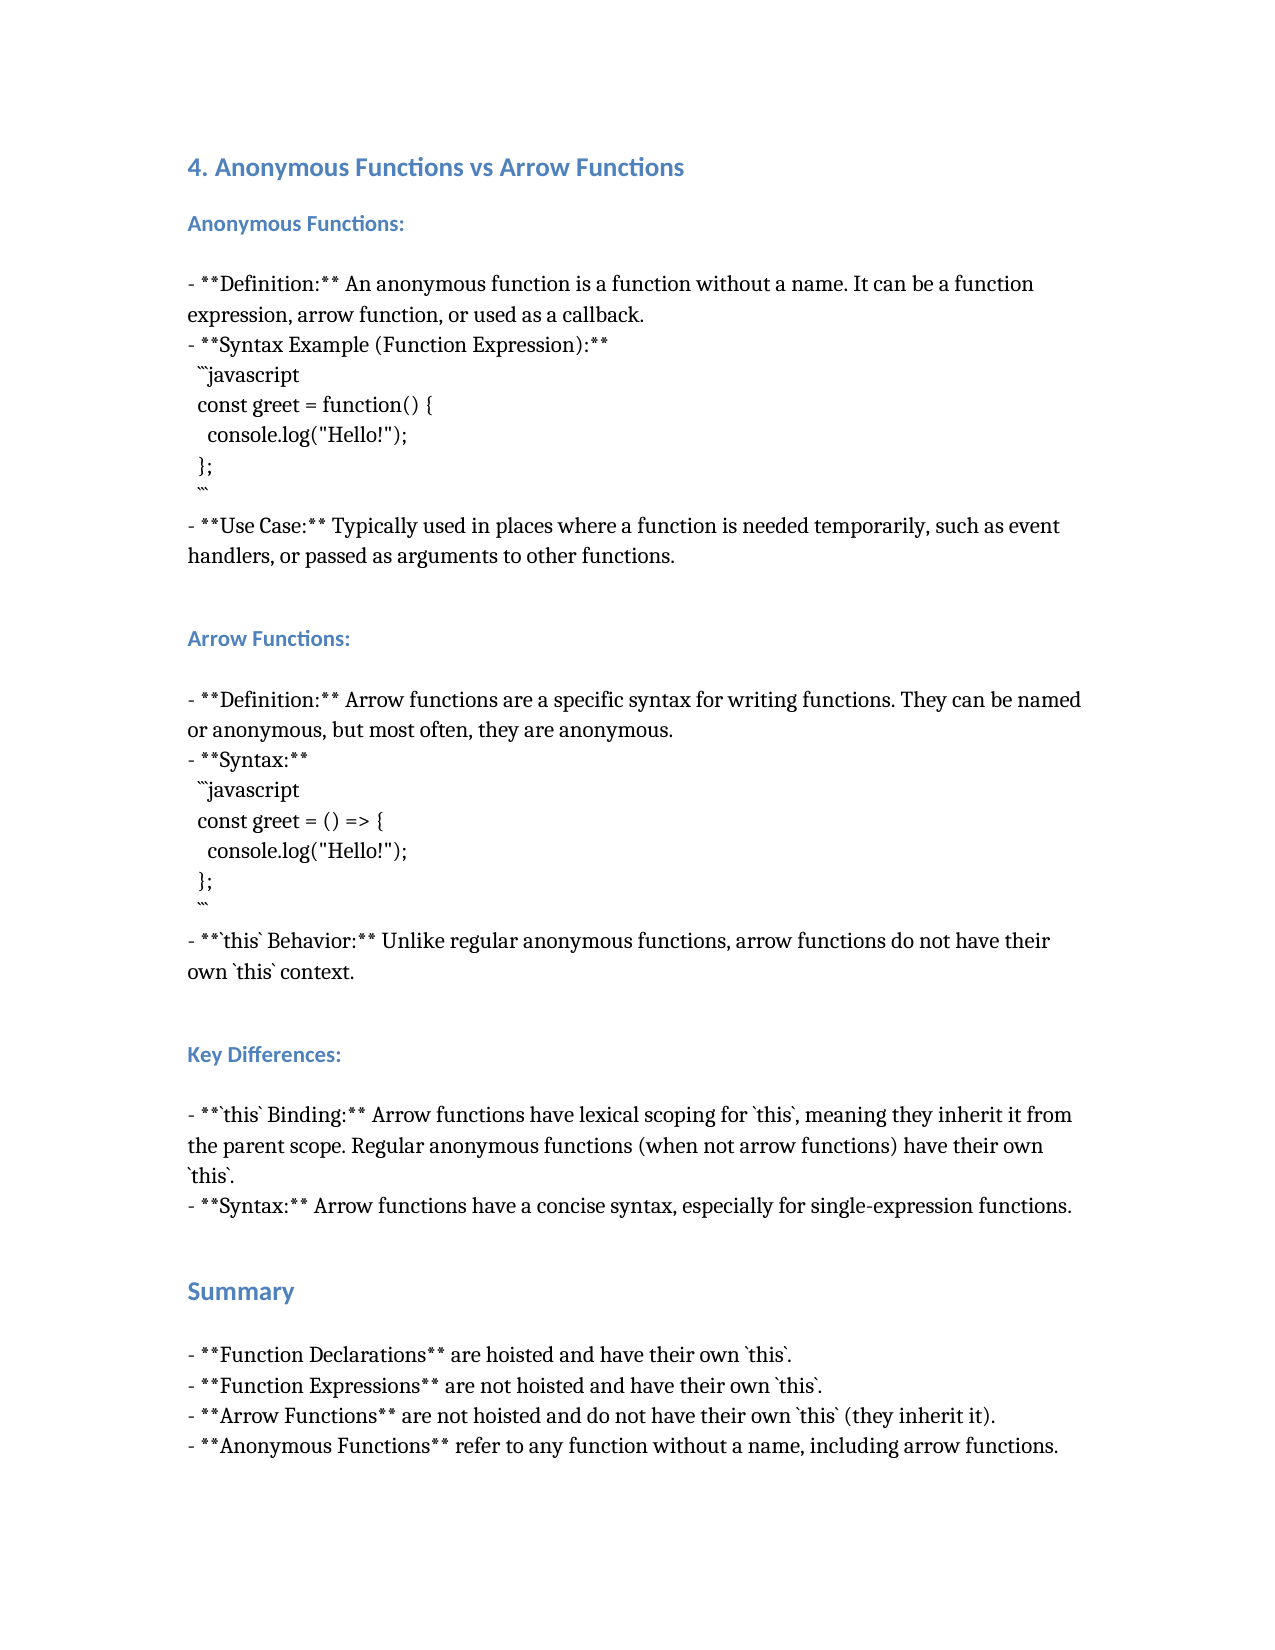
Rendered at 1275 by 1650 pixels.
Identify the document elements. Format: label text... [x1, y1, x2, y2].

subtitle Arrow Functions: [187, 624, 1087, 652]
subtitle Summary [187, 1274, 1087, 1307]
text - **Definition:** Arrow functions are a specific syntax for writing functions. They can be named or anonymous, but most often, they are anonymous. - **Syntax:** ```javascript const greet = () => { console.log("Hello!"); }; ``` - **`this` Behavior:** Unlike regular anonymous functions, arrow functions do not have their own `this` context. [187, 656, 1087, 1015]
text - **Function Declarations** are hoisted and have their own `this`. - **Function Expressions** are not hoisted and have their own `this`. - **Arrow Functions** are not hoisted and do not have their own `this` (they inherit it). - **Anonymous Functions** refer to any function without a name, including arrow functions. [187, 1312, 1087, 1489]
subtitle Anonymous Functions: [187, 209, 1087, 237]
subtitle Key Differences: [187, 1040, 1087, 1068]
text - **Definition:** An anonymous function is a function without a name. It can be a function expression, arrow function, or used as a callback. - **Syntax Example (Function Expression):** ```javascript const greet = function() { console.log("Hello!"); }; ``` - **Use Case:** Typically used in places where a function is needed temporarily, such as event handlers, or passed as arguments to other functions. [187, 241, 1087, 599]
subtitle 4. Anonymous Functions vs Arrow Functions [187, 150, 1087, 183]
text - **`this` Binding:** Arrow functions have lexical scoping for `this`, meaning they inherit it from the parent scope. Regular anonymous functions (when not arrow functions) have their own `this`. - **Syntax:** Arrow functions have a concise syntax, especially for single-expression functions. [187, 1072, 1087, 1249]
